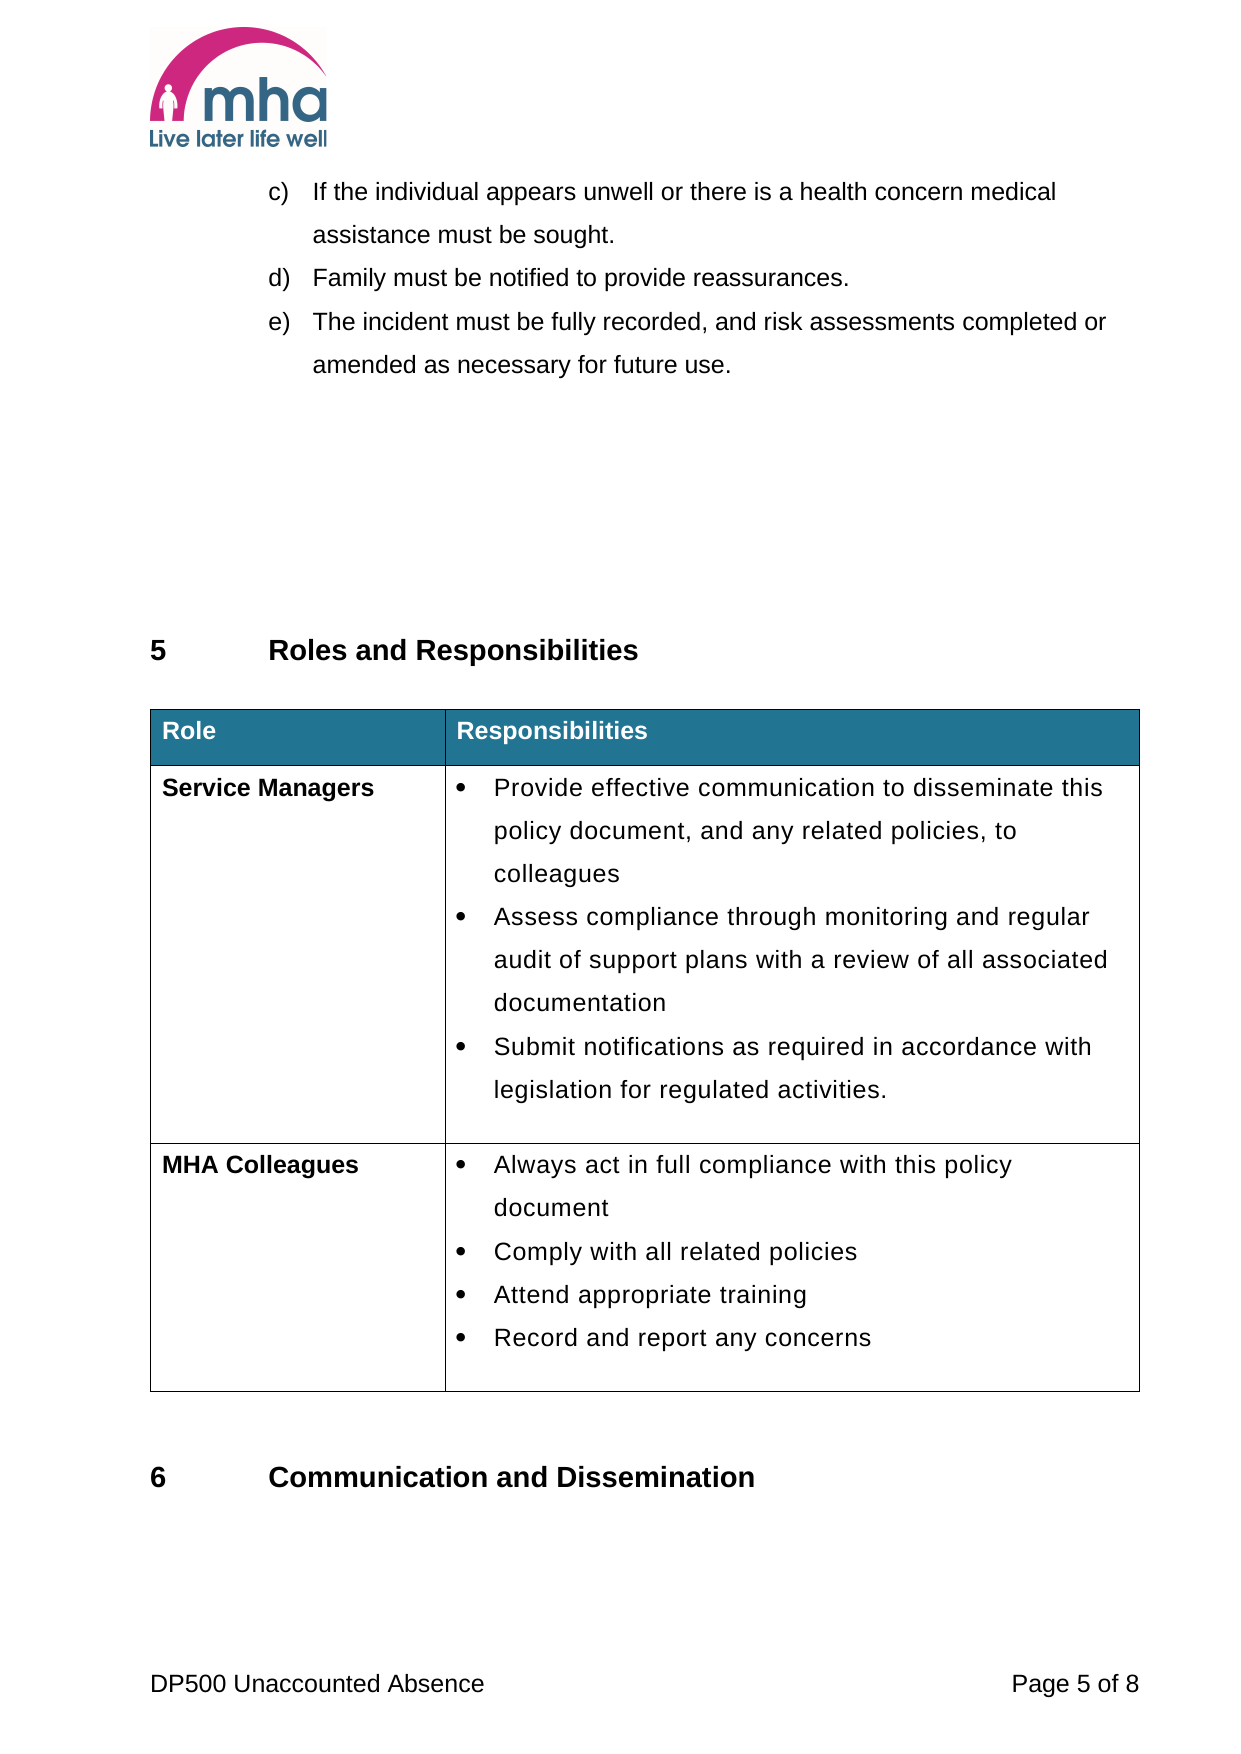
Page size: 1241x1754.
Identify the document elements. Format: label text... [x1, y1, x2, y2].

table_cell MHA Colleagues [151, 1144, 445, 1391]
list Family must be notified to provide reassurances. [268, 263, 1146, 292]
table_cell Service Managers [151, 766, 445, 1143]
table_cell Provide effective communication to disseminate this policy document, and any related policies, to colleagues Assess compliance through monitoring and regular audit of support plans with a review of all associated documentation Submit notifications as required in accordance with legislation for regulated activities. [446, 766, 1139, 1143]
table_header Role [151, 710, 445, 765]
subtitle Roles and Responsibilities [150, 633, 1146, 667]
table_header Responsibilities [446, 710, 1139, 765]
table_cell Always act in full compliance with this policy document Comply with all related policies Attend appropriate training Record and report any concerns [446, 1144, 1139, 1391]
picture [150, 27, 327, 147]
list The incident must be fully recorded, and risk assessments completed or amended as necessary for future use. [268, 307, 1146, 378]
list If the individual appears unwell or there is a health concern medical assistance must be sought. [268, 177, 1146, 249]
subtitle Communication and Dissemination [150, 1460, 1146, 1494]
